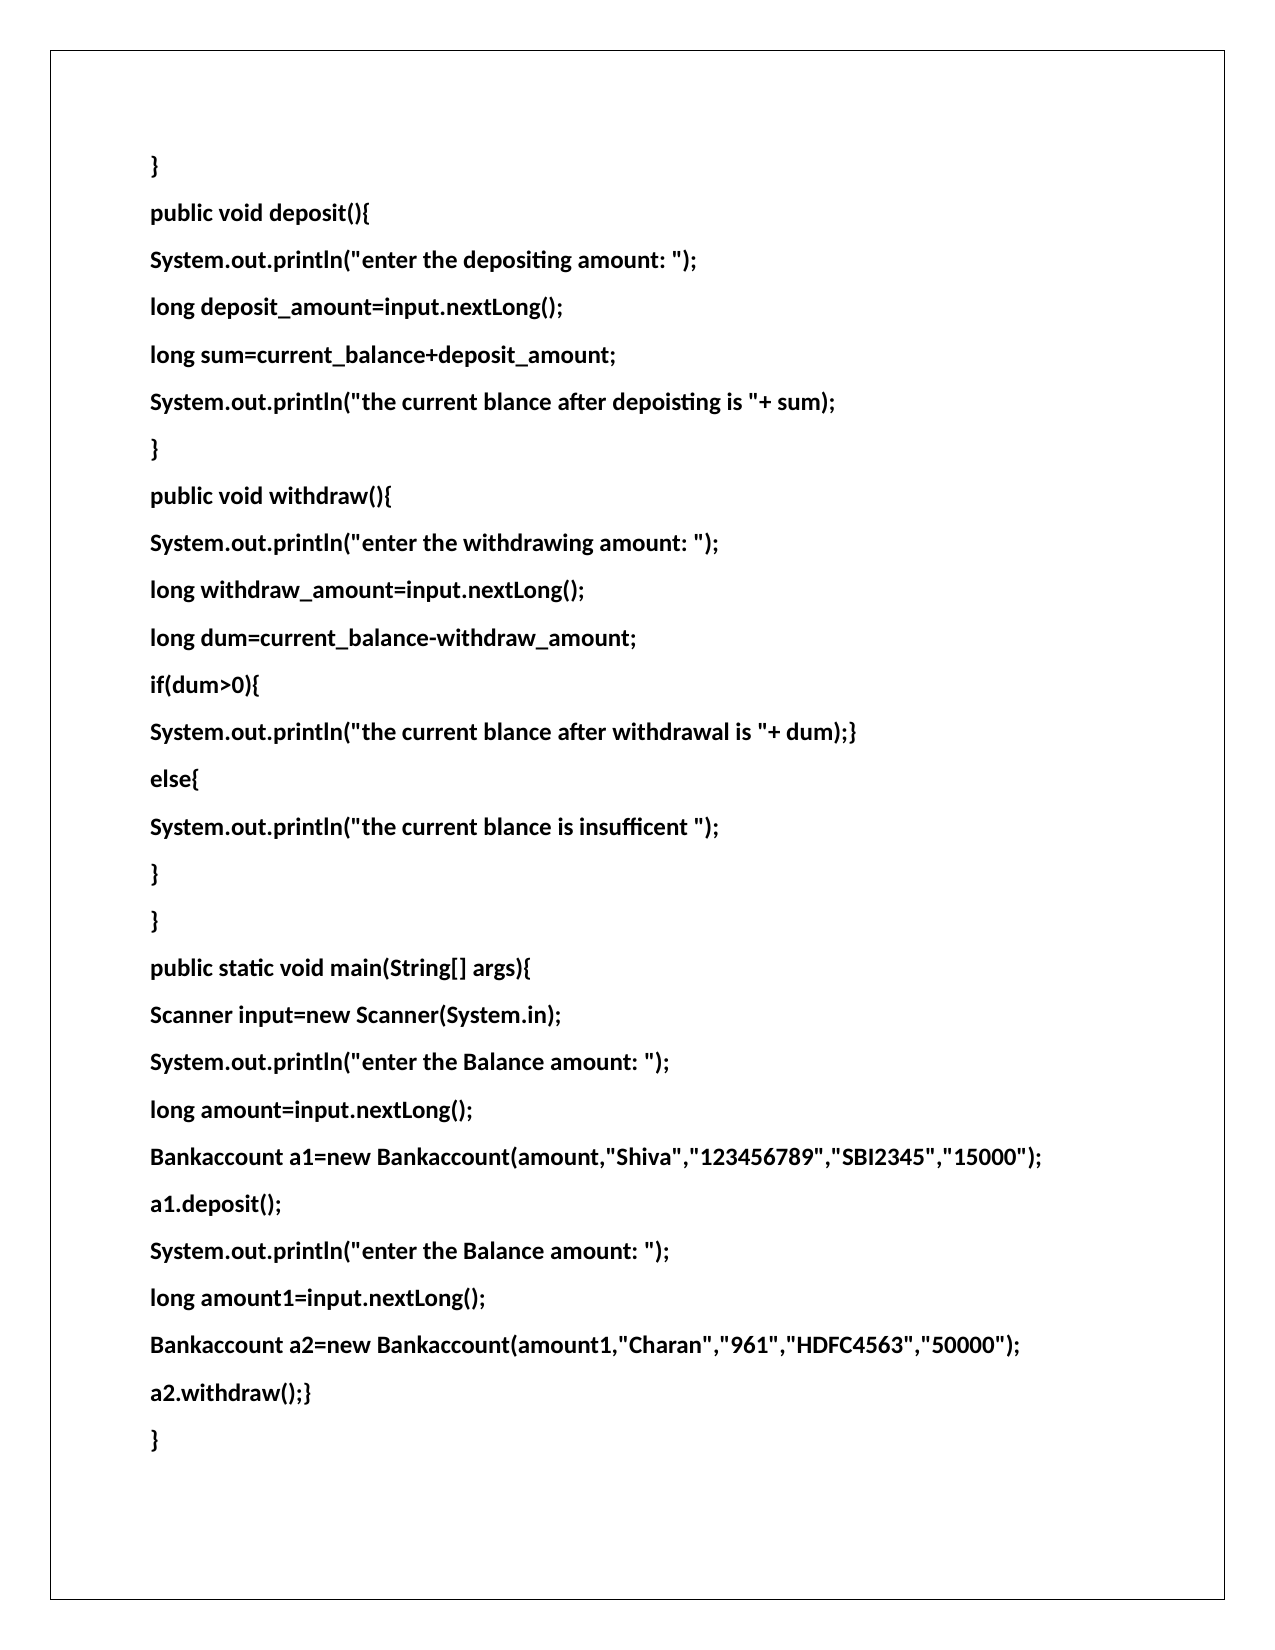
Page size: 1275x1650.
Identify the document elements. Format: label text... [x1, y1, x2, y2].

text long dum=current_balance-withdraw_amount; [150, 622, 1125, 652]
text Bankaccount a1=new Bankaccount(amount,"Shiva","123456789","SBI2345","15000"); [150, 1141, 1125, 1171]
text } [150, 905, 1125, 936]
text long amount1=input.nextLong(); [150, 1282, 1125, 1313]
text System.out.println("enter the withdrawing amount: "); [150, 527, 1125, 558]
text a1.deposit(); [150, 1188, 1125, 1219]
text Bankaccount a2=new Bankaccount(amount1,"Charan","961","HDFC4563","50000"); [150, 1330, 1125, 1360]
text long amount=input.nextLong(); [150, 1094, 1125, 1124]
text } [150, 433, 1125, 464]
text public void withdraw(){ [150, 480, 1125, 511]
text } [150, 858, 1125, 888]
text public void deposit(){ [150, 197, 1125, 228]
text if(dum>0){ [150, 669, 1125, 699]
text else{ [150, 763, 1125, 794]
text public static void main(String[] args){ [150, 952, 1125, 983]
text System.out.println("enter the Balance amount: "); [150, 1047, 1125, 1077]
text long deposit_amount=input.nextLong(); [150, 292, 1125, 322]
text long withdraw_amount=input.nextLong(); [150, 575, 1125, 605]
text long sum=current_balance+deposit_amount; [150, 339, 1125, 369]
text System.out.println("enter the depositing amount: "); [150, 244, 1125, 275]
text Scanner input=new Scanner(System.in); [150, 999, 1125, 1030]
text System.out.println("the current blance after withdrawal is "+ dum);} [150, 716, 1125, 747]
text } [150, 1424, 1125, 1454]
text System.out.println("the current blance is insufficent "); [150, 811, 1125, 841]
text a2.withdraw();} [150, 1377, 1125, 1407]
text System.out.println("the current blance after depoisting is "+ sum); [150, 386, 1125, 416]
text System.out.println("enter the Balance amount: "); [150, 1235, 1125, 1266]
text } [150, 150, 1125, 181]
